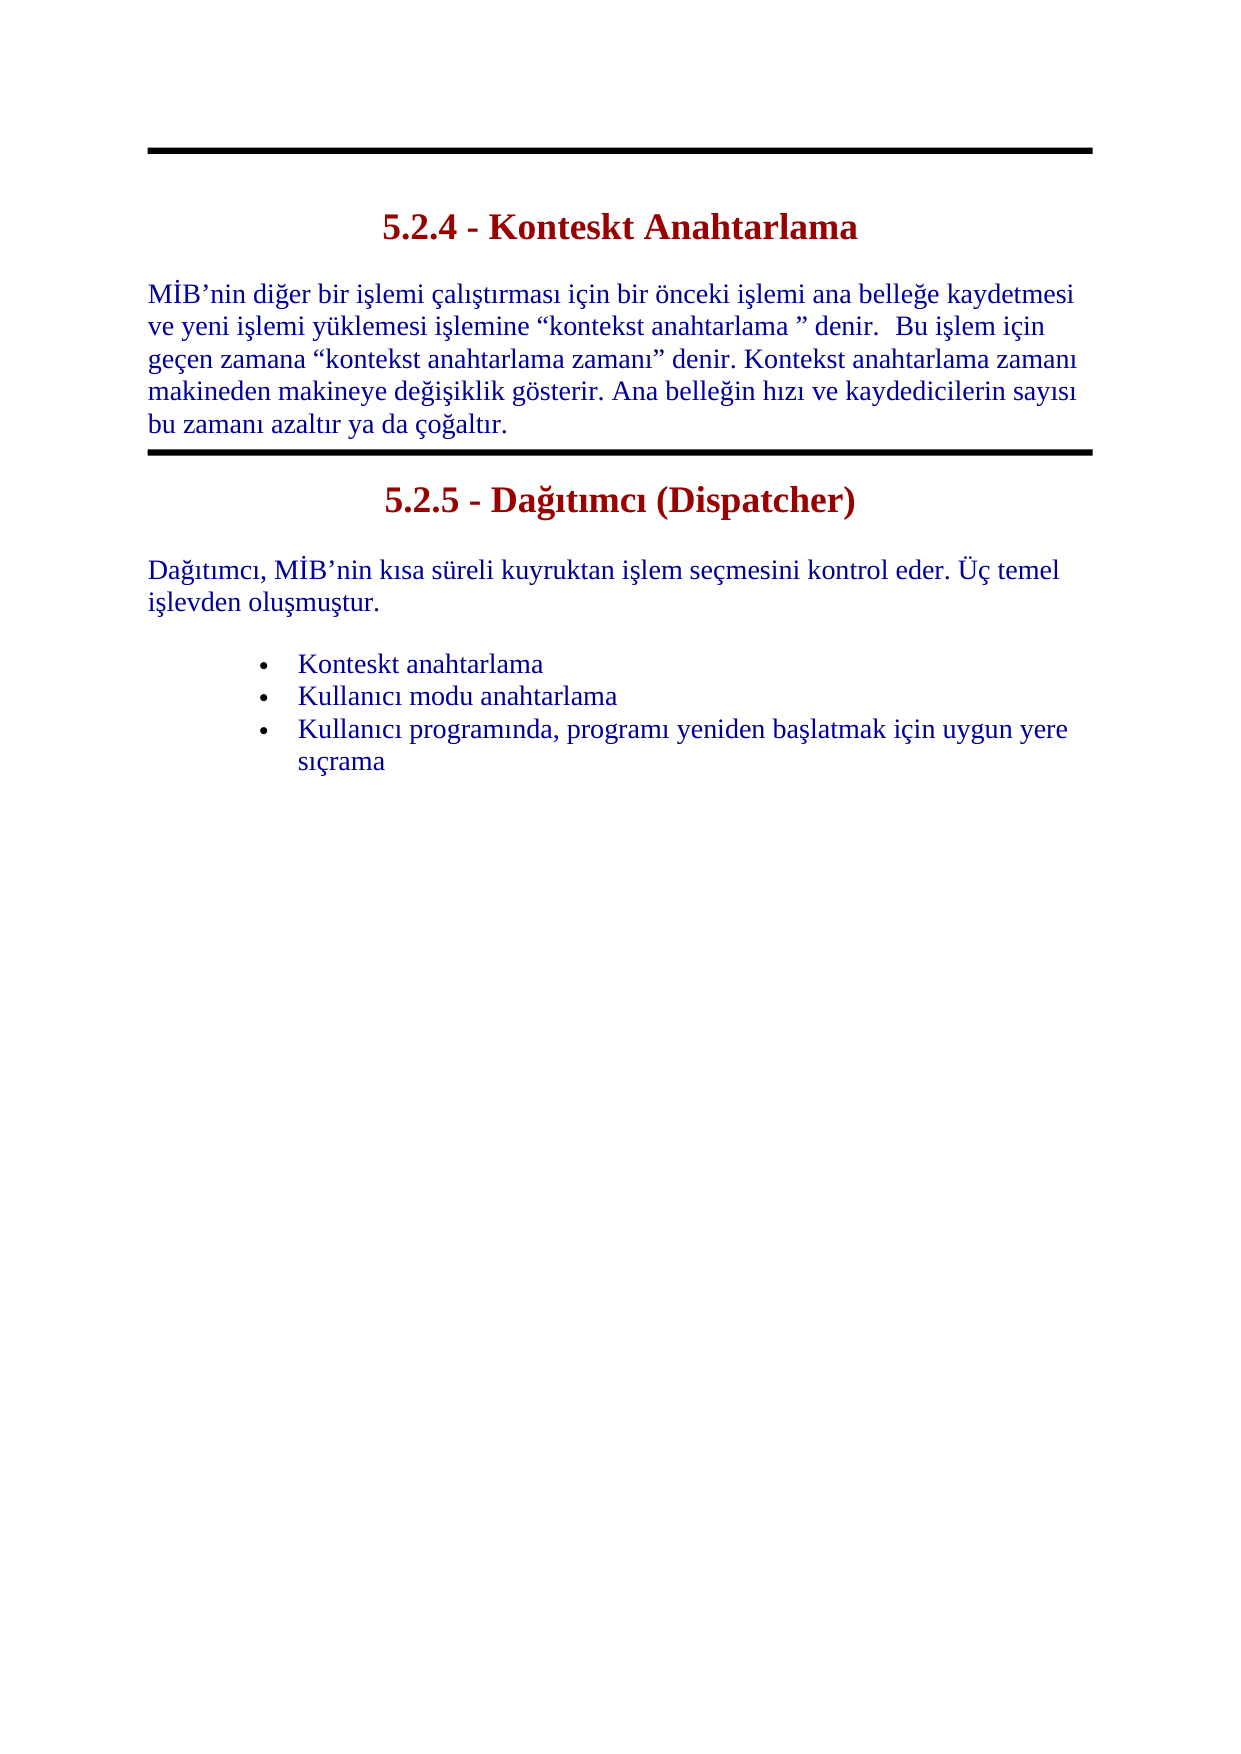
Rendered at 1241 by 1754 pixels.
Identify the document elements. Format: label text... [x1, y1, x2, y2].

text 5.2.4 - Konteskt Anahtarlama [148, 205, 1093, 248]
text MİB’nin diğer bir işlemi çalıştırması için bir önceki işlemi ana belleğe kaydetmesi ve yeni işlemi yüklemesi işlemine “kontekst anahtarlama ” denir. Bu işlem için geçen zamana “kontekst anahtarlama zamanı” denir. Kontekst anahtarlama zamanı makineden makineye değişiklik gösterir. Ana belleğin hızı ve kaydedicilerin sayısı bu zamanı azaltır ya da çoğaltır. [148, 277, 1093, 439]
text 5.2.5 - Dağıtımcı (Dispatcher) [148, 477, 1093, 521]
list Konteskt anahtarlama [260, 647, 1093, 679]
list Kullanıcı modu anahtarlama [260, 679, 1093, 712]
list Kullanıcı programında, programı yeniden başlatmak için uygun yere sıçrama [260, 712, 1093, 777]
text Dağıtımcı, MİB’nin kısa süreli kuyruktan işlem seçmesini kontrol eder. Üç temel işlevden oluşmuştur. [148, 521, 1093, 618]
